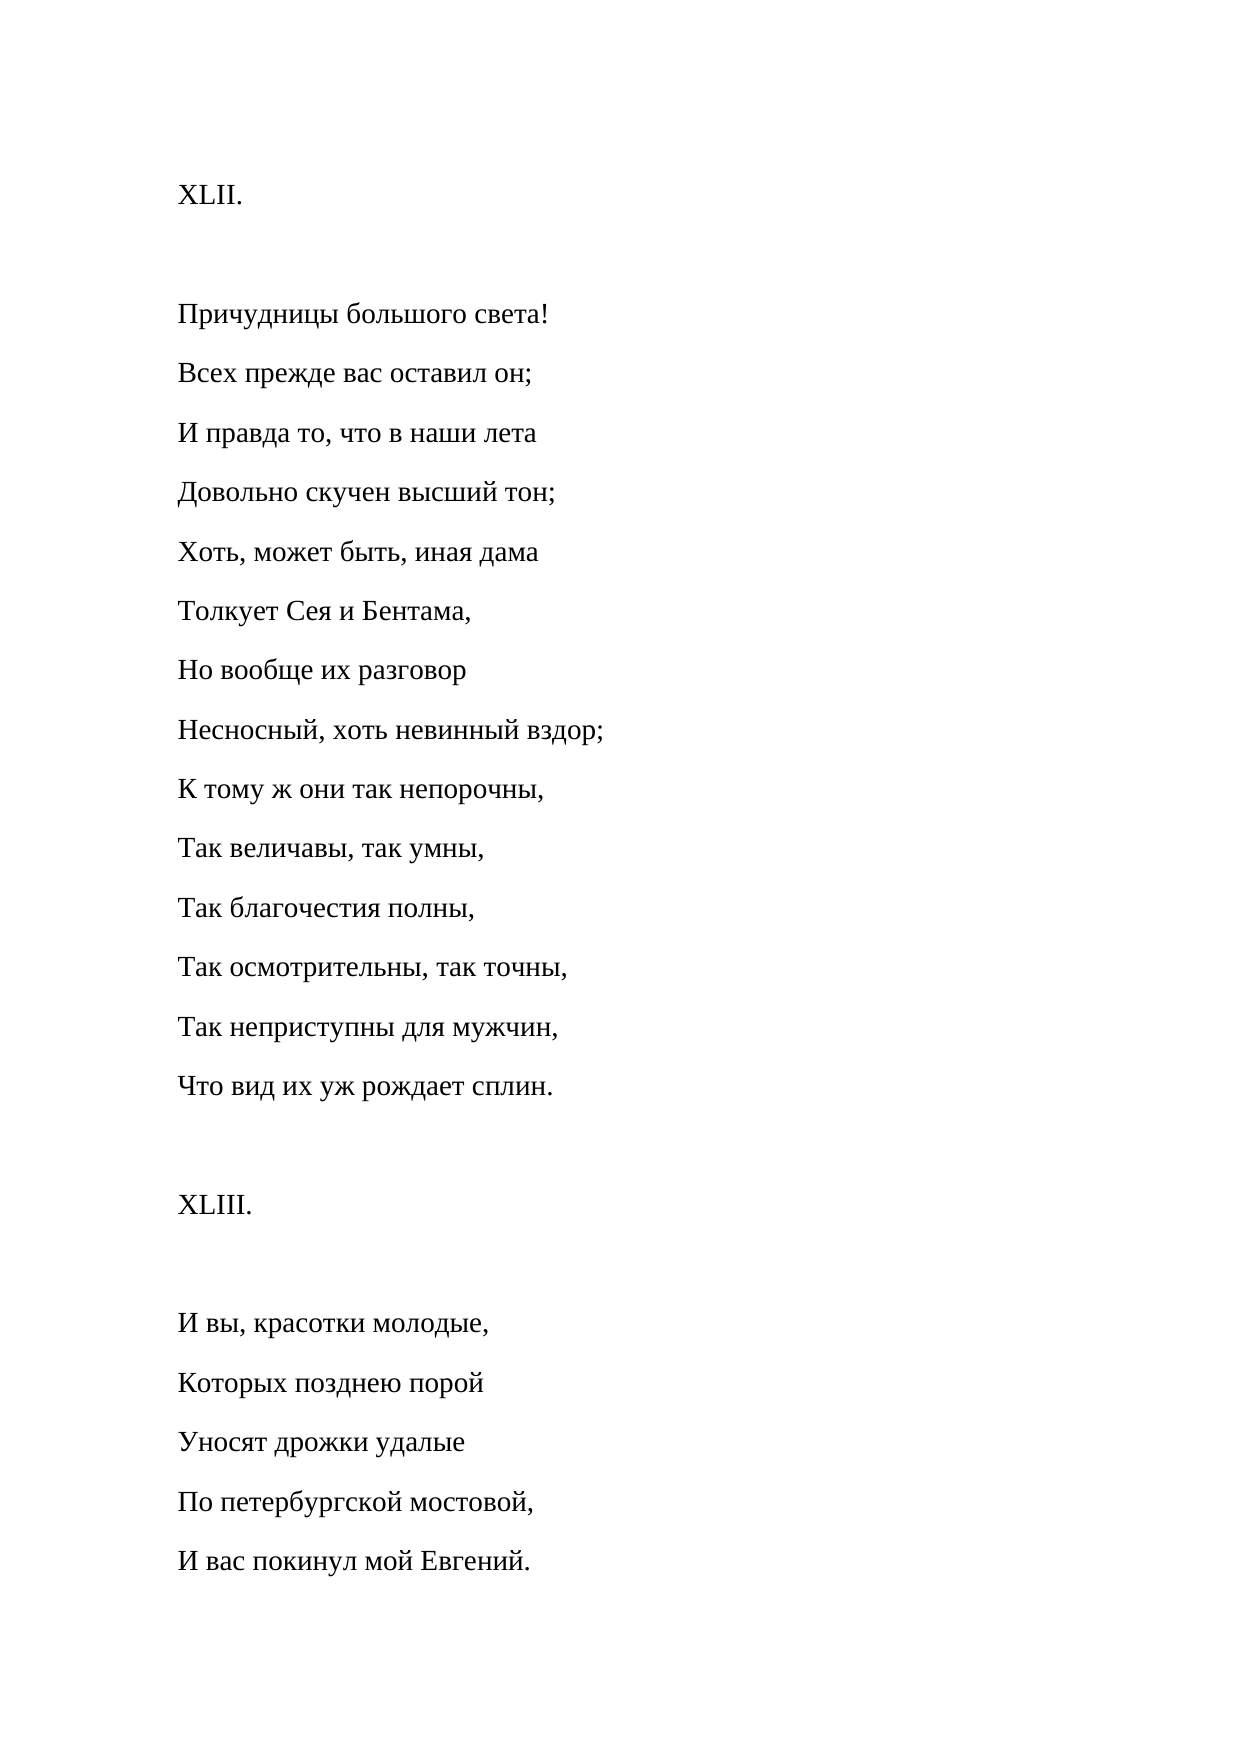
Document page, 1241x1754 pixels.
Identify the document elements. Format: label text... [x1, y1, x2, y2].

text По петербургской мостовой, [177, 1484, 1152, 1517]
text Несносный, хоть невинный вздор; [177, 712, 1152, 745]
text Хоть, может быть, иная дама [177, 534, 1152, 567]
text XLII. [177, 177, 1152, 211]
text Причудницы большого света! [177, 296, 1152, 330]
text И правда то, что в наши лета [177, 415, 1152, 448]
text Уносят дрожки удалые [177, 1424, 1152, 1458]
text И вы, красотки молодые, [177, 1306, 1152, 1339]
text Толкует Сея и Бентама, [177, 593, 1152, 627]
text И вас покинул мой Евгений. [177, 1543, 1152, 1577]
text XLIII. [177, 1187, 1152, 1220]
text Всех прежде вас оставил он; [177, 356, 1152, 389]
text Которых позднею порой [177, 1365, 1152, 1398]
text Так величавы, так умны, [177, 831, 1152, 864]
text Довольно скучен высший тон; [177, 474, 1152, 508]
text Но вообще их разговор [177, 652, 1152, 686]
text К тому ж они так непорочны, [177, 771, 1152, 805]
text Так благочестия полны, [177, 890, 1152, 923]
text Так осмотрительны, так точны, [177, 949, 1152, 983]
text Что вид их уж рождает сплин. [177, 1068, 1152, 1102]
text Так неприступны для мужчин, [177, 1009, 1152, 1042]
